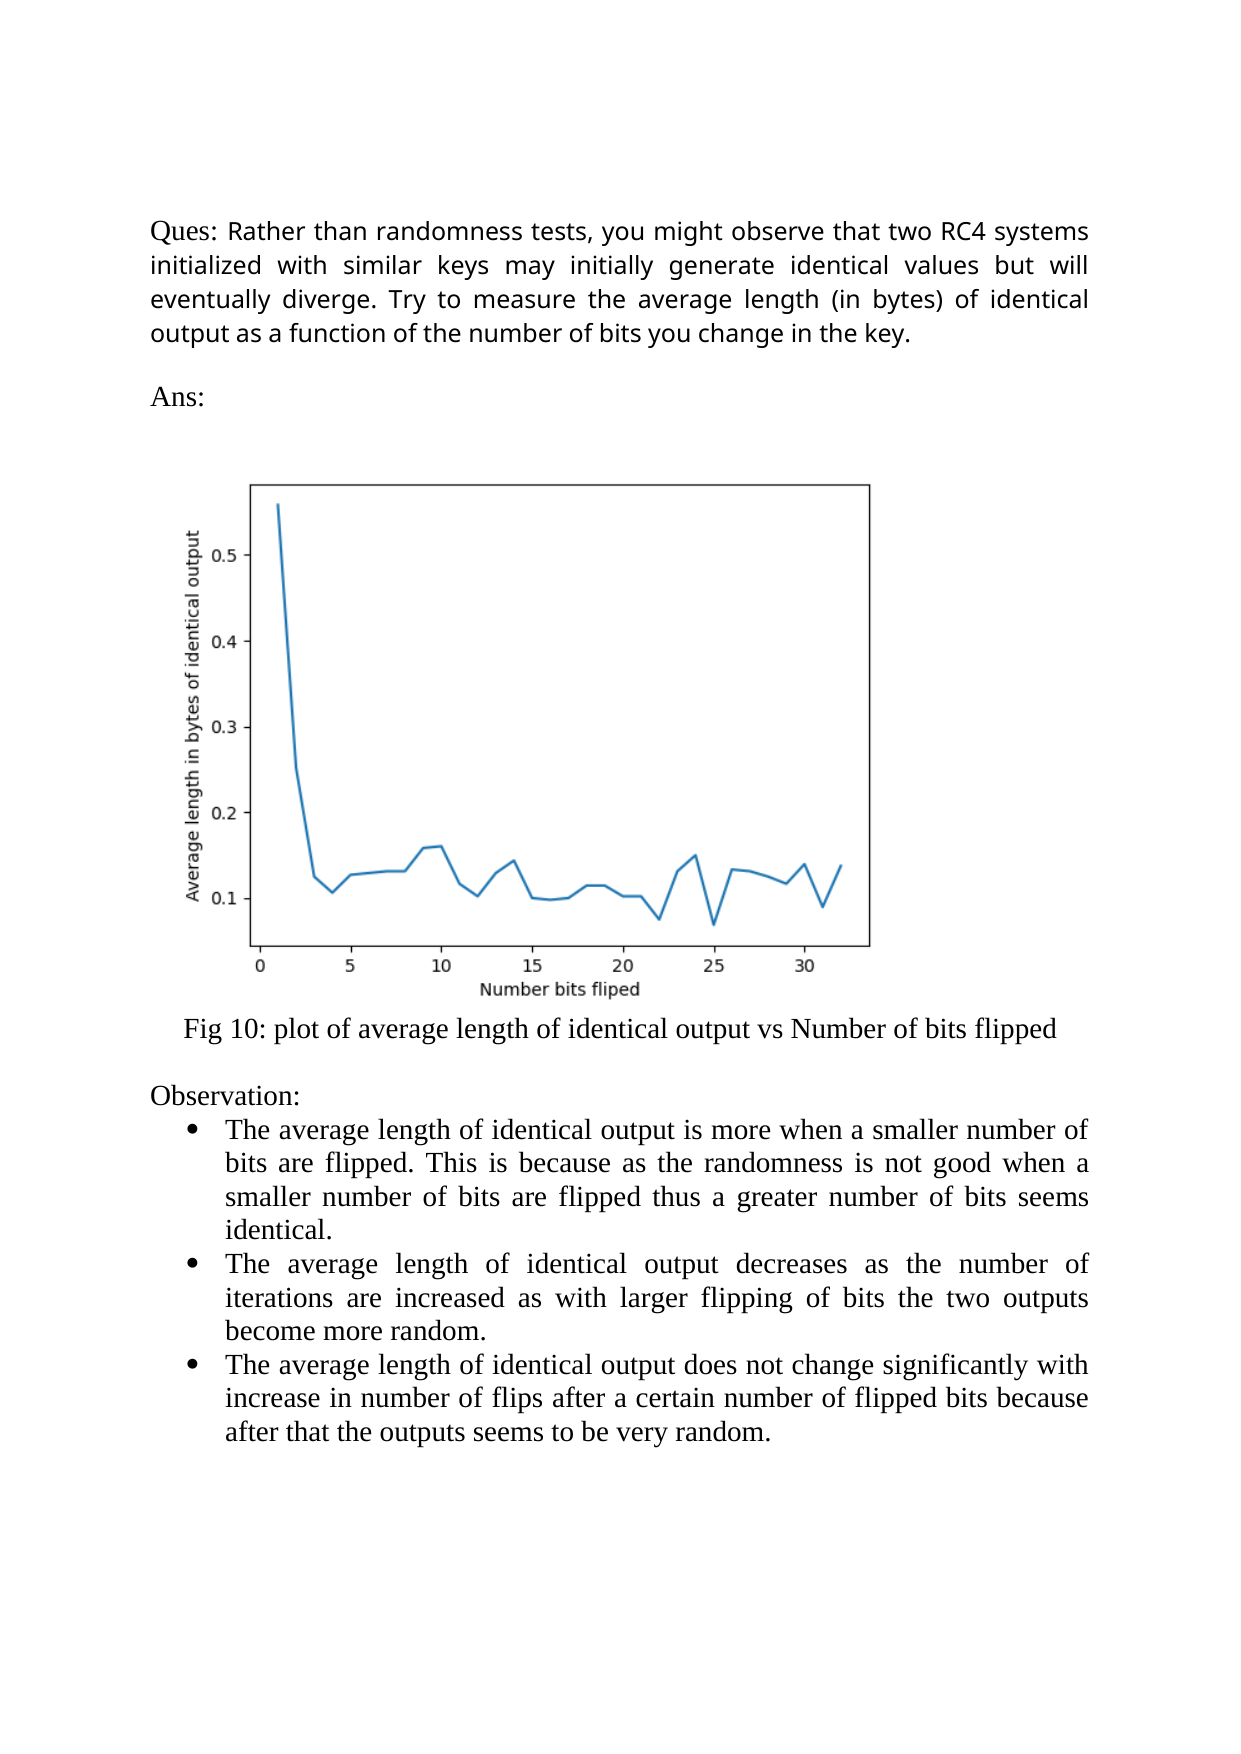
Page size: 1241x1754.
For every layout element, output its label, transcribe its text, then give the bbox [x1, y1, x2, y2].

list The average length of identical output decreases as the number of iterations are increased as with larger flipping of bits the two outputs become more random. [187, 1246, 1090, 1347]
text Fig 10: plot of average length of identical output vs Number of bits flipped [150, 1011, 1090, 1045]
list The average length of identical output is more when a smaller number of bits are flipped. This is because as the randomness is not good when a smaller number of bits are flipped thus a greater number of bits seems identical. [187, 1112, 1090, 1246]
list The average length of identical output does not change significantly with increase in number of flips after a certain number of flipped bits because after that the outputs seems to be very random. [187, 1347, 1090, 1447]
text Ques: Rather than randomness tests, you might observe that two RC4 systems initialized with similar keys may initially generate identical values but will eventually diverge. Try to measure the average length (in bytes) of identical output as a function of the number of bits you change in the key. [150, 213, 1090, 349]
text Observation: [150, 1078, 1090, 1112]
picture [150, 412, 949, 1012]
text Ans: [150, 379, 1090, 412]
